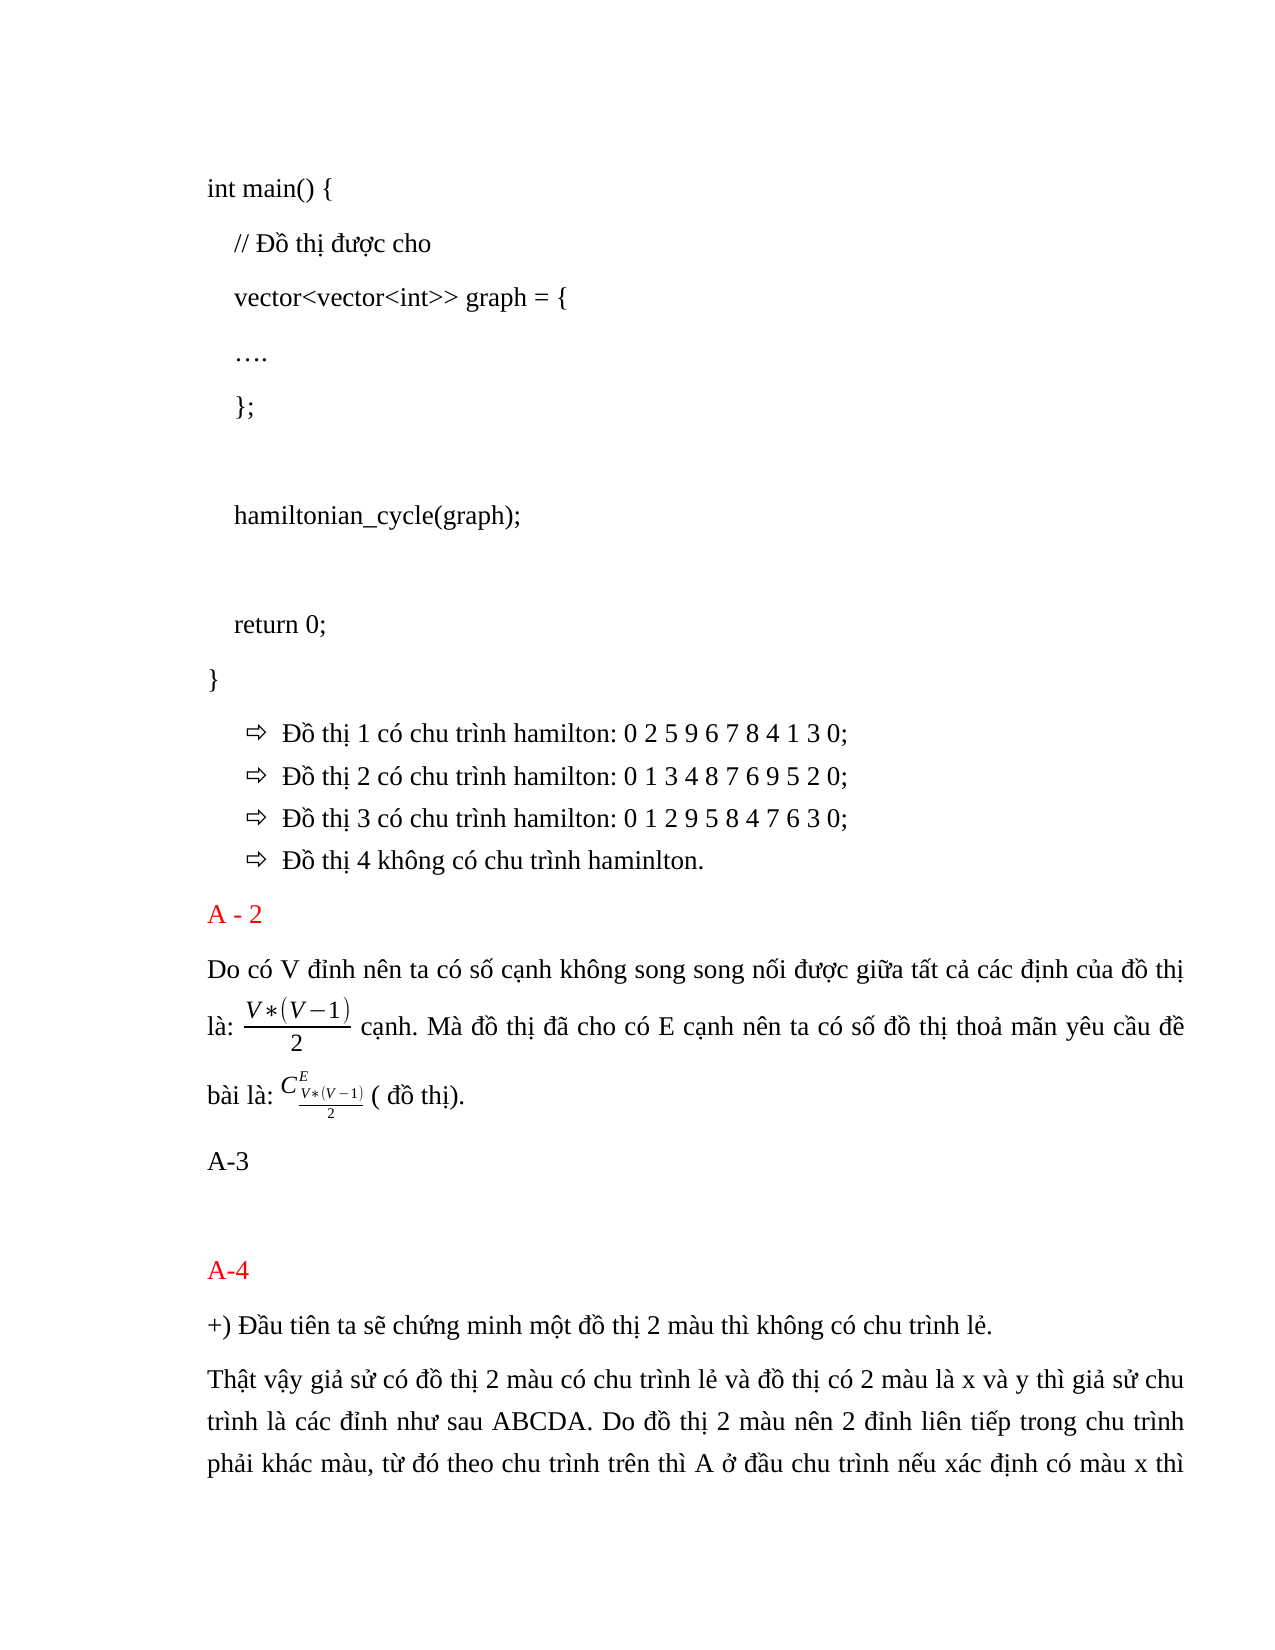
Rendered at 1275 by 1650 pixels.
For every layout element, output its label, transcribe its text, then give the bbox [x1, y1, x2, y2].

text A - 2 [207, 899, 1186, 930]
text // Đồ thị được cho [207, 227, 1186, 258]
text }; [207, 391, 1186, 422]
list Đồ thị 2 có chu trình hamilton: 0 1 3 4 8 7 6 9 5 2 0; [244, 759, 1186, 791]
text A-4 [207, 1254, 1186, 1286]
text Do có V đỉnh nên ta có số cạnh không song song nối được giữa tất cả các định của đồ thị là: cạnh. Mà đồ thị đã cho có E cạnh nên ta có số đồ thị thoả mãn yêu cầu đề bài là: ( đồ thị). [207, 953, 1186, 1122]
text hamiltonian_cycle(graph); [207, 499, 1186, 531]
list Đồ thị 4 không có chu trình haminlton. [244, 844, 1186, 875]
text …. [207, 336, 1186, 367]
text +) Đầu tiên ta sẽ chứng minh một đồ thị 2 màu thì không có chu trình lẻ. [207, 1309, 1186, 1340]
text } [207, 663, 1186, 694]
list Đồ thị 3 có chu trình hamilton: 0 1 2 9 5 8 4 7 6 3 0; [244, 802, 1186, 833]
text return 0; [207, 608, 1186, 639]
text vector<vector<int>> graph = { [207, 282, 1186, 313]
text int main() { [207, 173, 1186, 204]
text A-3 [207, 1145, 1186, 1177]
list Đồ thị 1 có chu trình hamilton: 0 2 5 9 6 7 8 4 1 3 0; [244, 717, 1186, 749]
